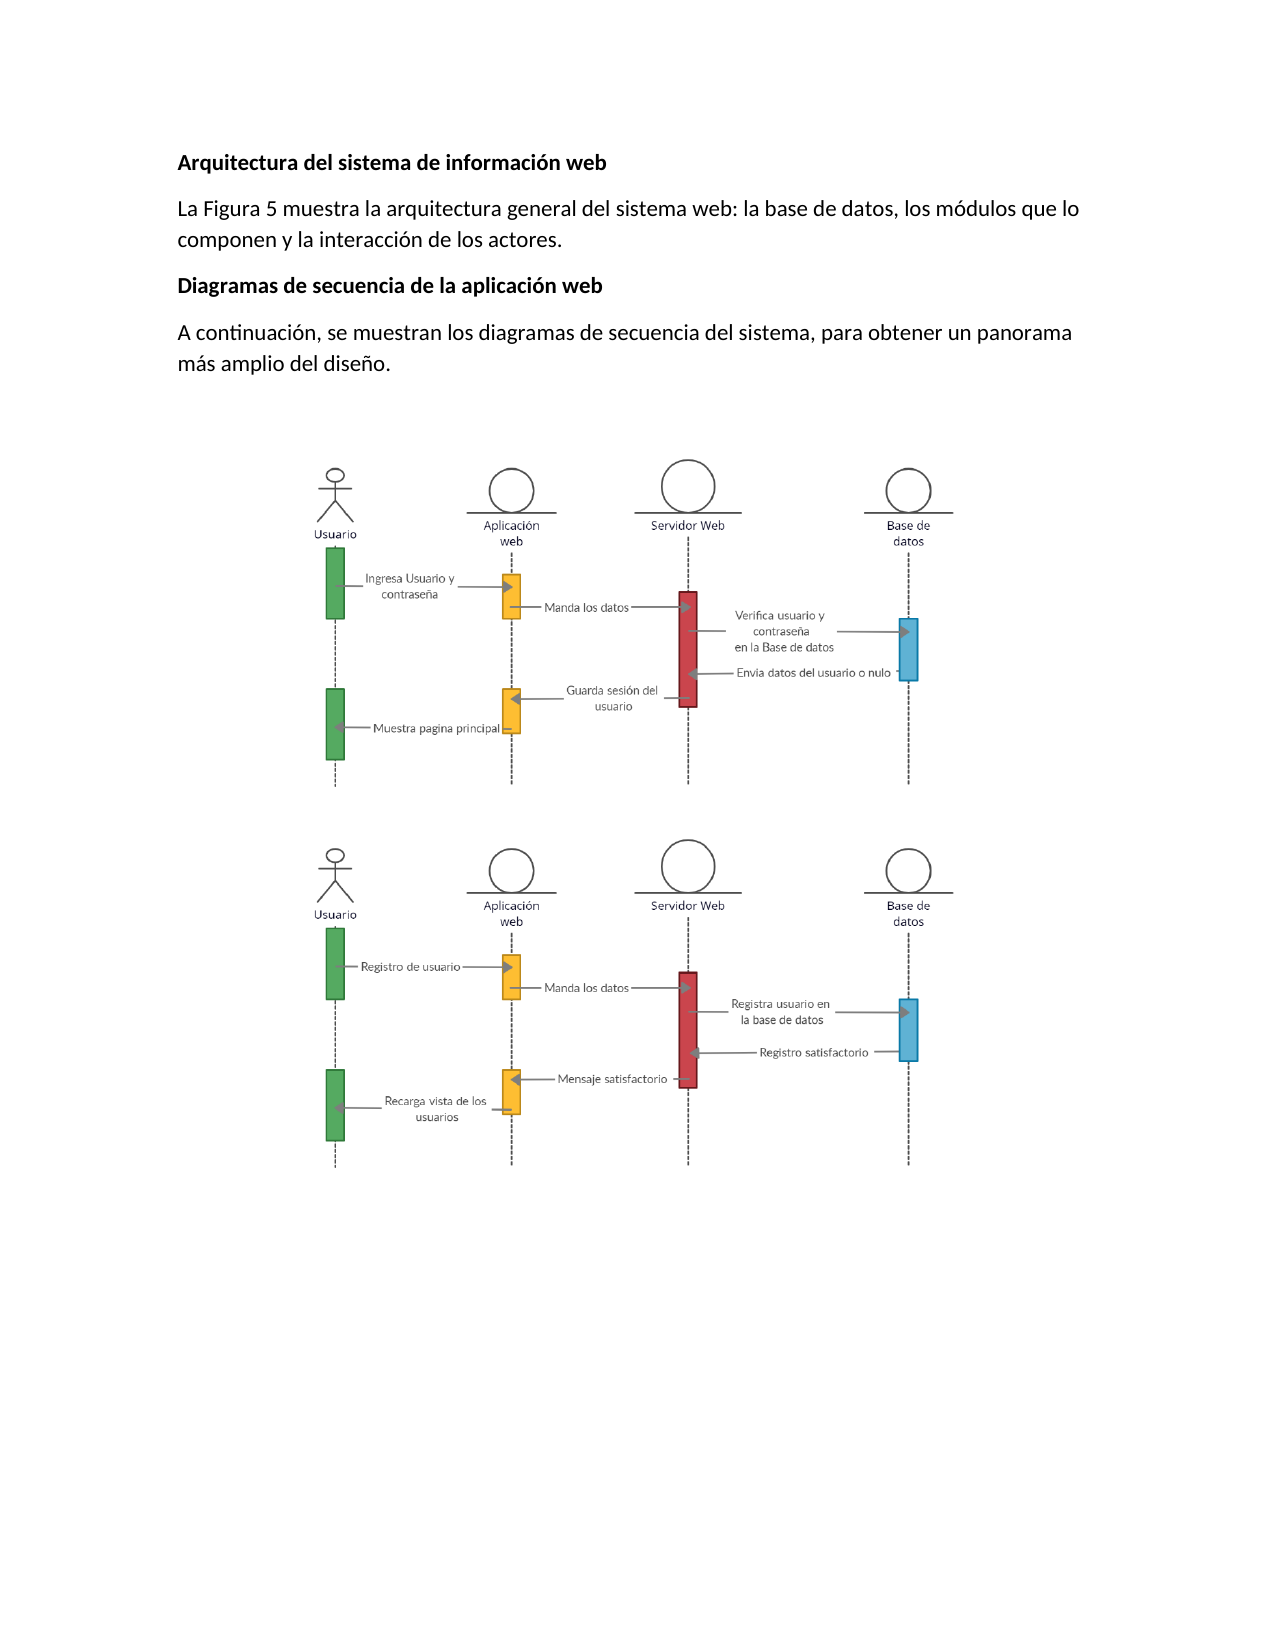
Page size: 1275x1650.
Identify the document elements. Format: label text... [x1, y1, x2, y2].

picture [305, 442, 970, 804]
text Arquitectura del sistema de información web [177, 148, 1098, 176]
text La Figura 5 muestra la arquitectura general del sistema web: la base de datos, los módulos que lo componen y la interacción de los actores. [177, 194, 1098, 253]
text A continuación, se muestran los diagramas de secuencia del sistema, para obtener un panorama más amplio del diseño. [177, 318, 1098, 377]
picture [305, 822, 970, 1185]
text Diagramas de secuencia de la aplicación web [177, 272, 1098, 299]
